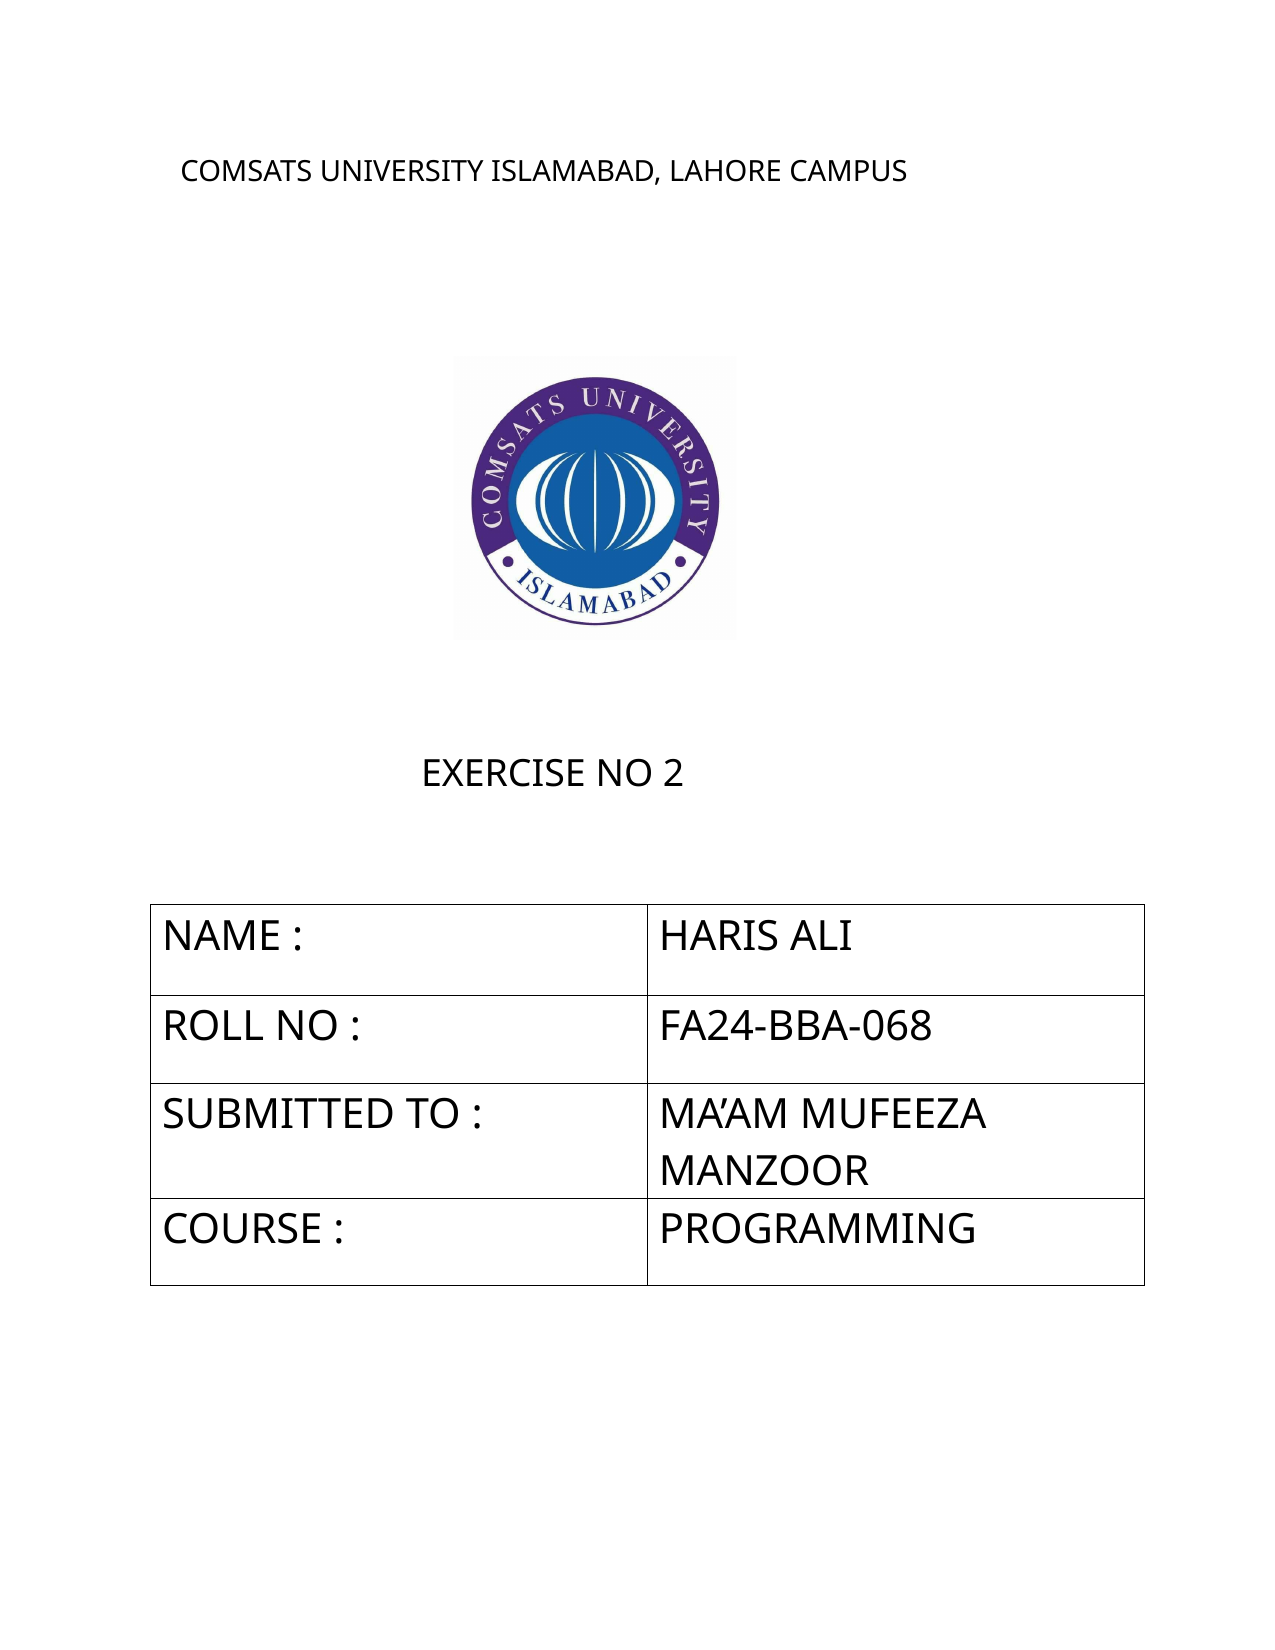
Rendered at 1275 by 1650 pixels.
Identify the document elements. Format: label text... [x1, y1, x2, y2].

table_cell FA24-BBA-068 [648, 996, 1144, 1083]
table_cell COURSE : [151, 1199, 647, 1285]
table_cell MA’AM MUFEEZA MANZOOR [648, 1084, 1144, 1197]
table_cell PROGRAMMING [648, 1199, 1144, 1285]
text COMSATS UNIVERSITY ISLAMABAD, LAHORE CAMPUS [150, 150, 1125, 190]
table_cell SUBMITTED TO : [151, 1084, 647, 1197]
picture [453, 356, 737, 640]
text EXERCISE NO 2 [150, 746, 1125, 797]
table_header NAME : [151, 905, 647, 995]
table_header HARIS ALI [648, 905, 1144, 995]
table_cell ROLL NO : [151, 996, 647, 1083]
